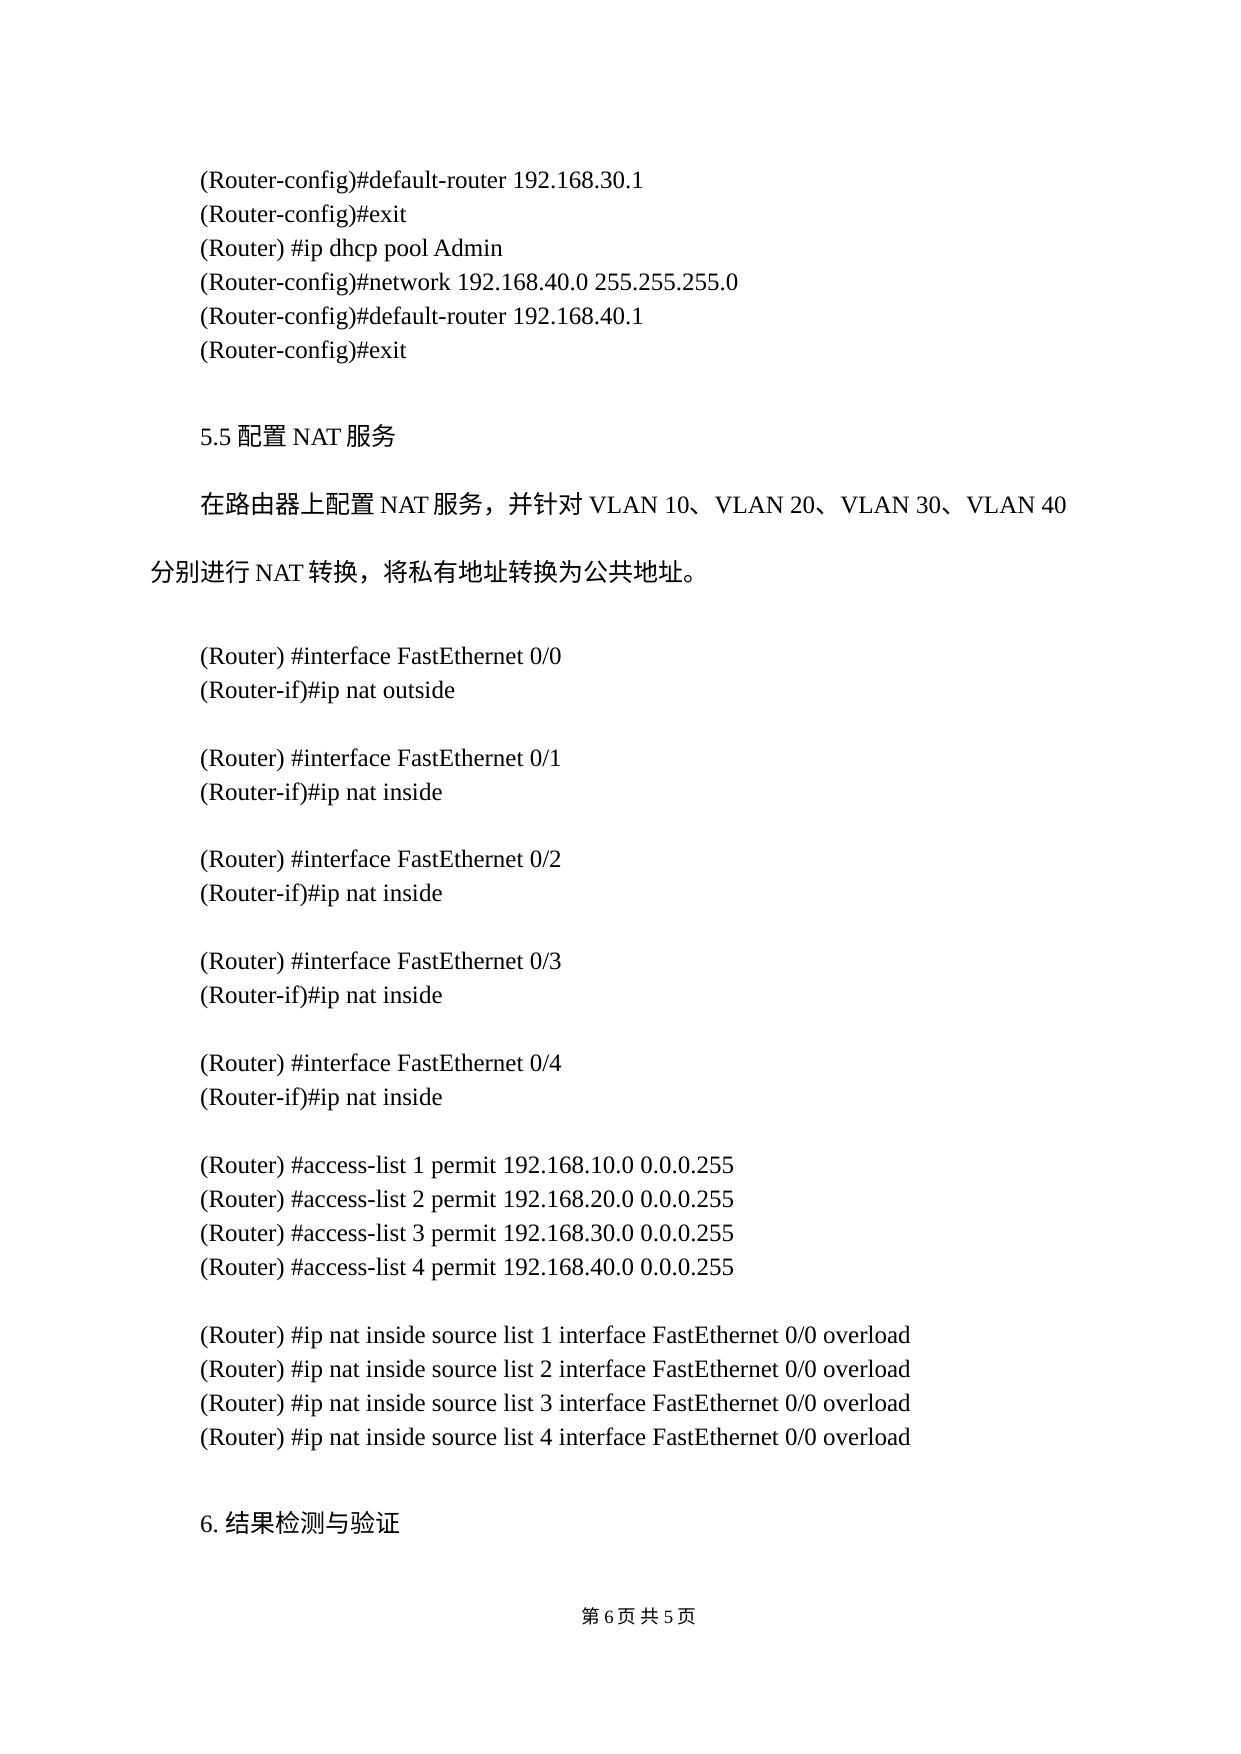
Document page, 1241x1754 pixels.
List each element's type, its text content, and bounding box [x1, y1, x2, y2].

text (Router) #ip nat inside source list 1 interface FastEthernet 0/0 overload [150, 1317, 1090, 1351]
text 6. 结果检测与验证 [150, 1487, 1090, 1555]
text (Router-config)#default-router 192.168.40.1 [150, 299, 1090, 333]
text (Router) #interface FastEthernet 0/4 [150, 1046, 1090, 1080]
text 5.5 配置NAT服务 [150, 401, 1090, 468]
text (Router) #interface FastEthernet 0/3 [150, 944, 1090, 978]
text (Router) #ip nat inside source list 2 interface FastEthernet 0/0 overload [150, 1351, 1090, 1385]
text (Router) #access-list 1 permit 192.168.10.0 0.0.0.255 [150, 1148, 1090, 1182]
text (Router-if)#ip nat inside [150, 978, 1090, 1012]
text (Router) #interface FastEthernet 0/1 [150, 740, 1090, 774]
text (Router) #ip dhcp pool Admin [150, 231, 1090, 265]
text (Router-config)#default-router 192.168.30.1 [150, 163, 1090, 197]
text 在路由器上配置NAT服务，并针对VLAN 10、VLAN 20、VLAN 30、VLAN 40分别进行NAT转换，将私有地址转换为公共地址。 [150, 468, 1090, 604]
text (Router-if)#ip nat inside [150, 1080, 1090, 1114]
text (Router-if)#ip nat inside [150, 774, 1090, 808]
text (Router) #ip nat inside source list 4 interface FastEthernet 0/0 overload [150, 1419, 1090, 1453]
text (Router) #access-list 4 permit 192.168.40.0 0.0.0.255 [150, 1249, 1090, 1283]
text (Router) #access-list 3 permit 192.168.30.0 0.0.0.255 [150, 1216, 1090, 1249]
text (Router) #access-list 2 permit 192.168.20.0 0.0.0.255 [150, 1182, 1090, 1216]
text (Router-config)#exit [150, 333, 1090, 367]
text (Router-if)#ip nat inside [150, 876, 1090, 910]
text (Router) #interface FastEthernet 0/2 [150, 842, 1090, 876]
text (Router) #interface FastEthernet 0/0 [150, 638, 1090, 672]
text (Router-config)#exit [150, 197, 1090, 231]
text (Router) #ip nat inside source list 3 interface FastEthernet 0/0 overload [150, 1385, 1090, 1419]
text (Router-config)#network 192.168.40.0 255.255.255.0 [150, 265, 1090, 299]
text (Router-if)#ip nat outside [150, 672, 1090, 706]
